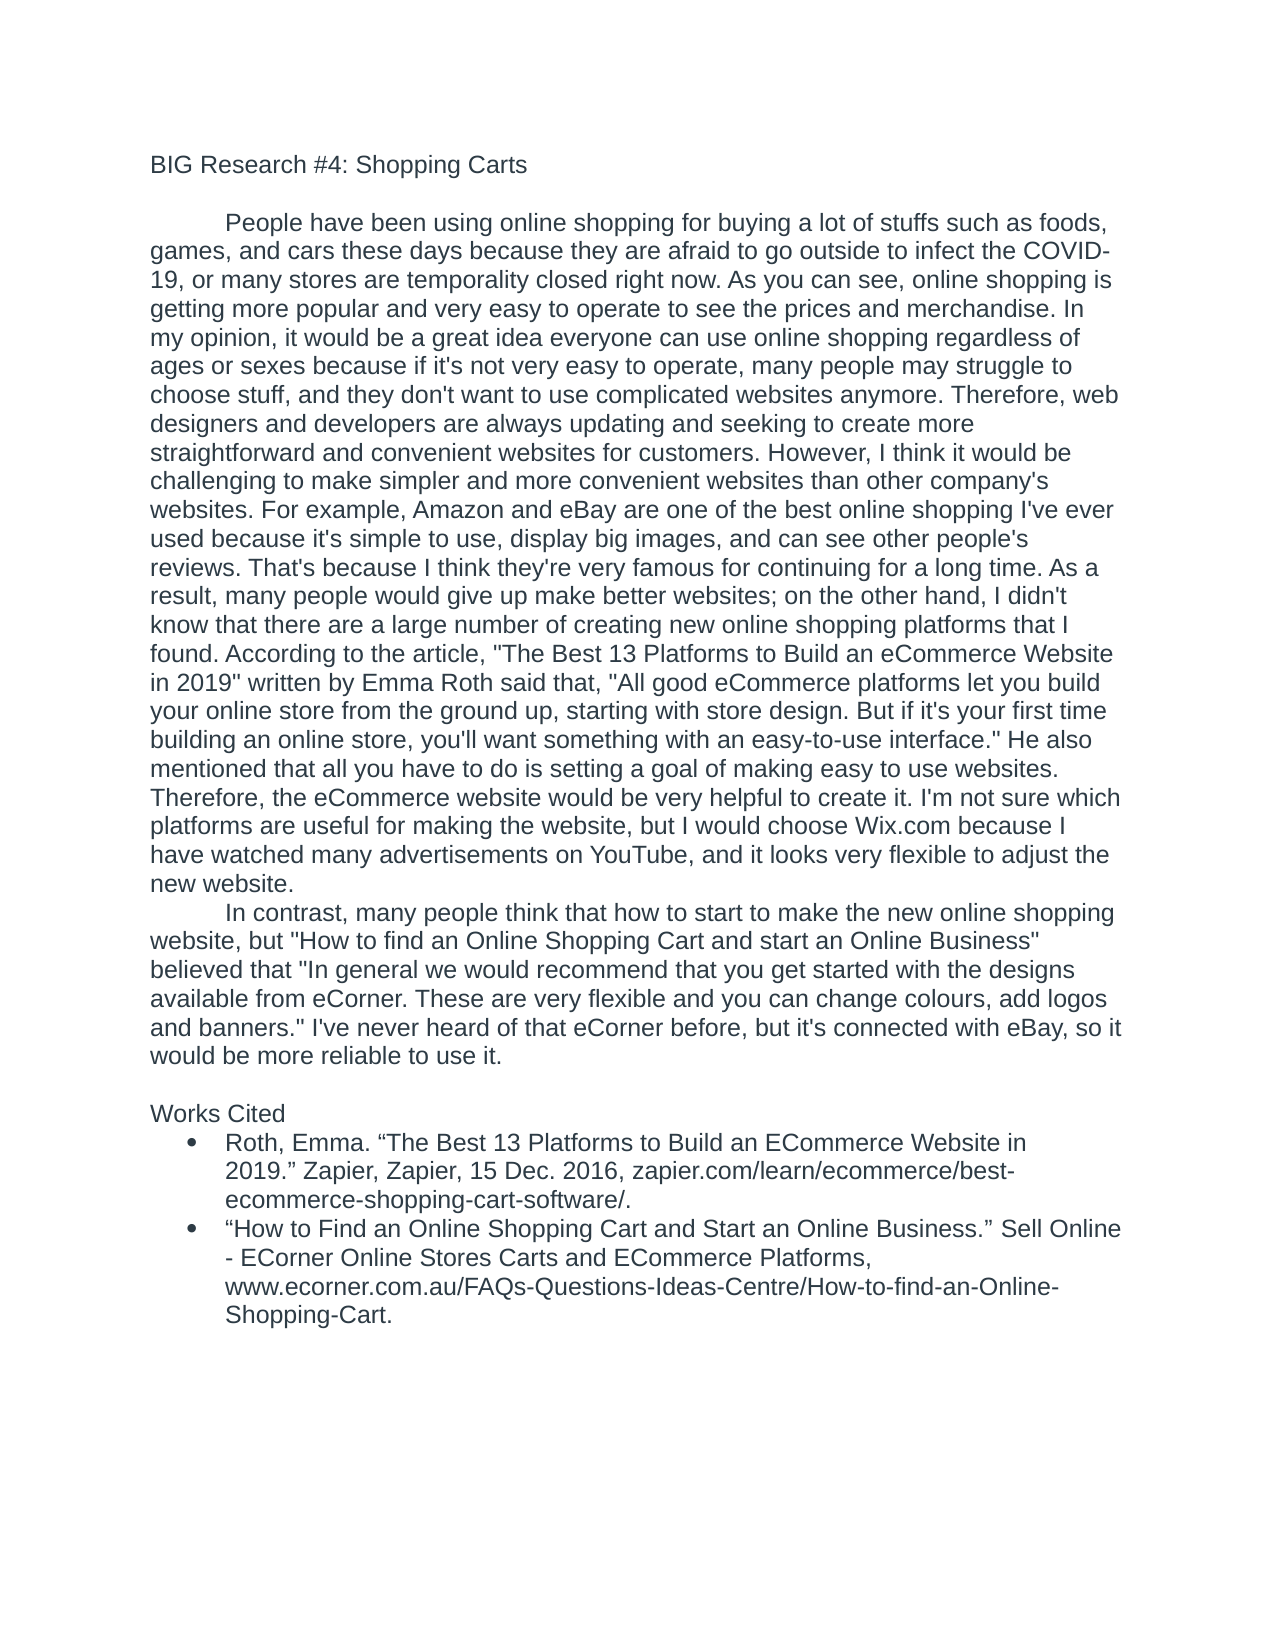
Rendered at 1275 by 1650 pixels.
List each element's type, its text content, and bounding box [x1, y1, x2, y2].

text Works Cited [150, 1099, 1125, 1127]
list Roth, Emma. “The Best 13 Platforms to Build an ECommerce Website in 2019.” Zapier, Zapier, 15 Dec. 2016, zapier.com/learn/ecommerce/best-ecommerce-shopping-cart-software/. [187, 1127, 1125, 1214]
text BIG Research #4: Shopping Carts [150, 150, 1125, 179]
list “How to Find an Online Shopping Cart and Start an Online Business.” Sell Online - ECorner Online Stores Carts and ECommerce Platforms, www.ecorner.com.au/FAQs-Questions-Ideas-Centre/How-to-find-an-Online-Shopping-Cart. [187, 1214, 1125, 1329]
text People have been using online shopping for buying a lot of stuffs such as foods, games, and cars these days because they are afraid to go outside to infect the COVID-19, or many stores are temporality closed right now. As you can see, online shopping is getting more popular and very easy to operate to see the prices and merchandise. In my opinion, it would be a great idea everyone can use online shopping regardless of ages or sexes because if it's not very easy to operate, many people may struggle to choose stuff, and they don't want to use complicated websites anymore. Therefore, web designers and developers are always updating and seeking to create more straightforward and convenient websites for customers. However, I think it would be challenging to make simpler and more convenient websites than other company's websites. For example, Amazon and eBay are one of the best online shopping I've ever used because it's simple to use, display big images, and can see other people's reviews. That's because I think they're very famous for continuing for a long time. As a result, many people would give up make better websites; on the other hand, I didn't know that there are a large number of creating new online shopping platforms that I found. According to the article, "The Best 13 Platforms to Build an eCommerce Website in 2019" written by Emma Roth said that, "All good eCommerce platforms let you build your online store from the ground up, starting with store design. But if it's your first time building an online store, you'll want something with an easy-to-use interface." He also mentioned that all you have to do is setting a goal of making easy to use websites. Therefore, the eCommerce website would be very helpful to create it. I'm not sure which platforms are useful for making the website, but I would choose Wix.com because I have watched many advertisements on YouTube, and it looks very flexible to adjust the new website. [150, 207, 1125, 897]
text In contrast, many people think that how to start to make the new online shopping website, but "How to find an Online Shopping Cart and start an Online Business" believed that "In general we would recommend that you get started with the designs available from eCorner. These are very flexible and you can change colours, add logos and banners." I've never heard of that eCorner before, but it's connected with eBay, so it would be more reliable to use it. [150, 897, 1125, 1070]
